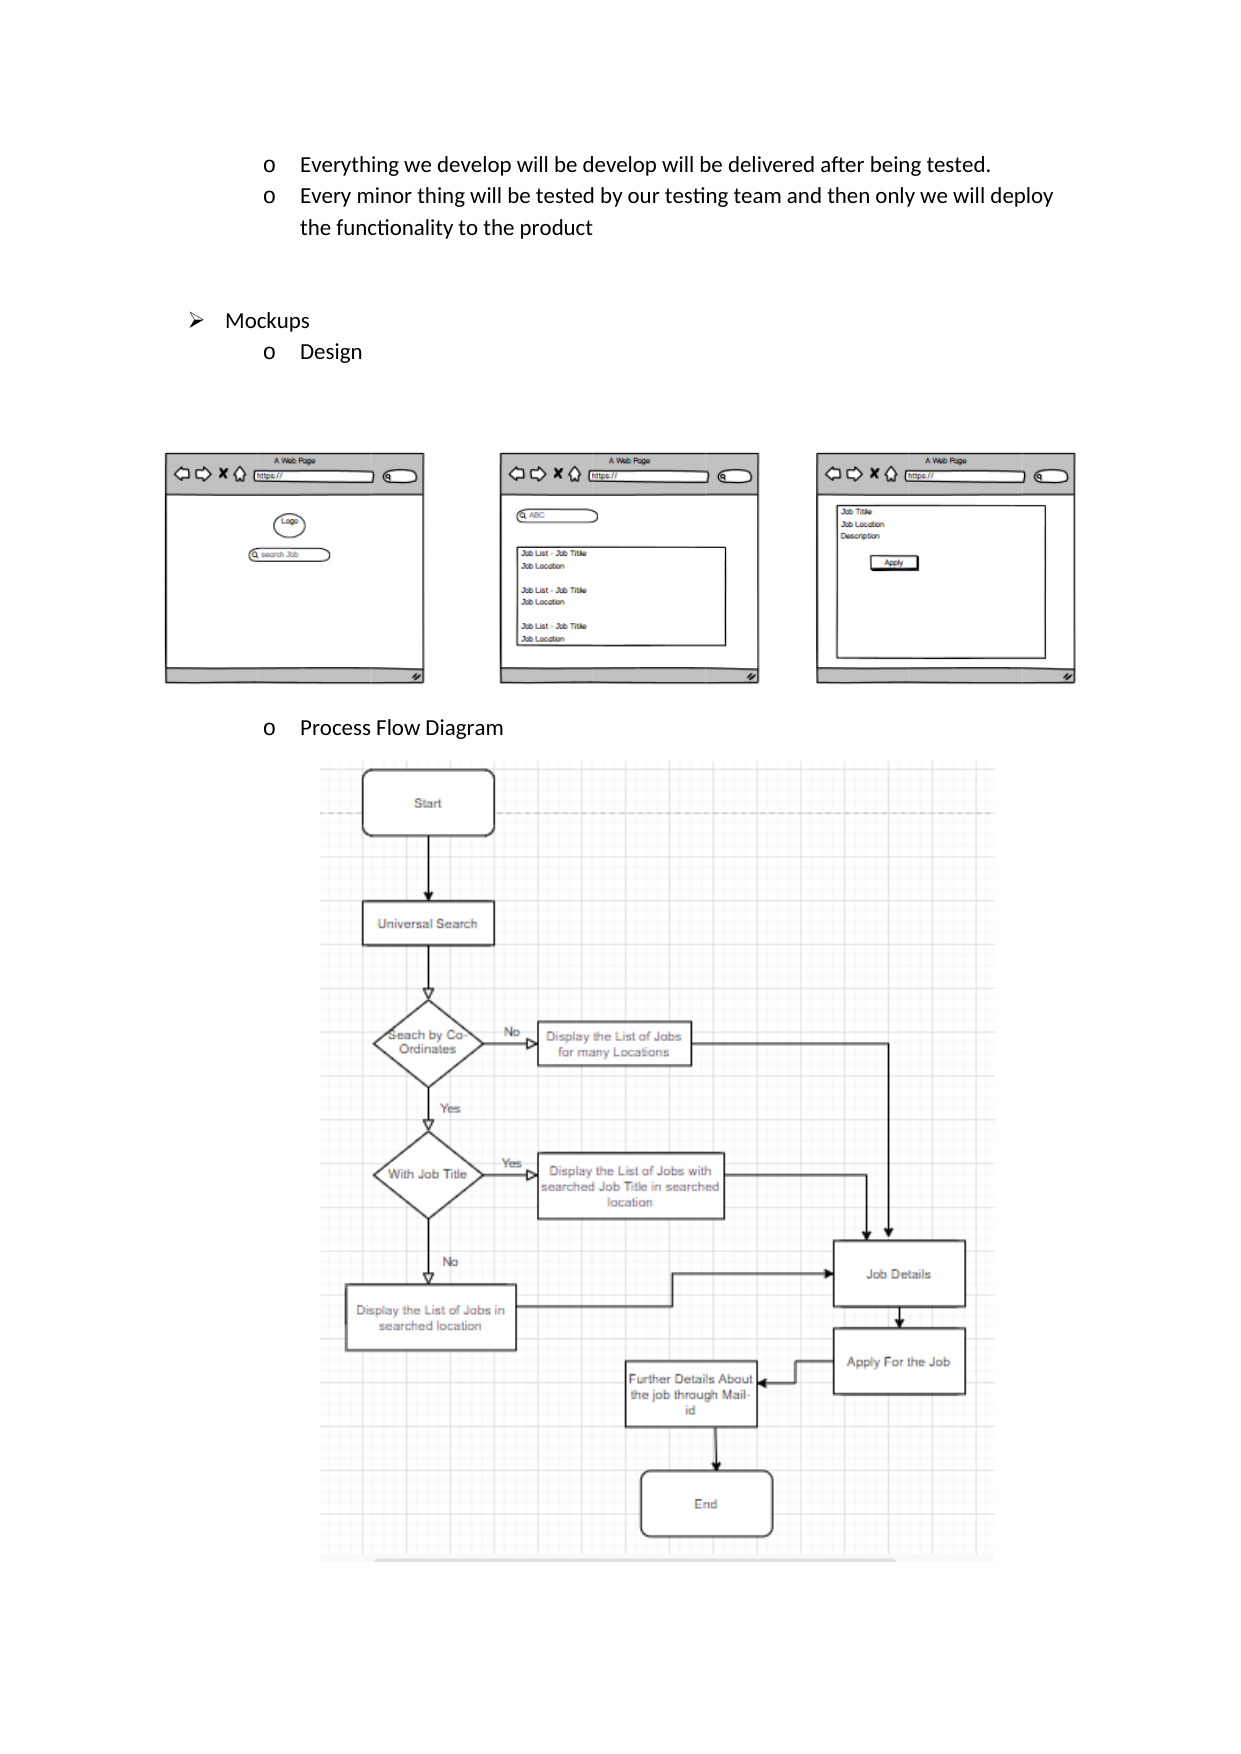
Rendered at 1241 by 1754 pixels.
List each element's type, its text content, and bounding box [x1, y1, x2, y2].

list Every minor thing will be tested by our testing team and then only we will deploy the functionality to the product [262, 181, 1090, 241]
picture [150, 445, 1091, 695]
list Everything we develop will be develop will be delivered after being tested. [262, 150, 1090, 179]
list Process Flow Diagram [262, 713, 1090, 742]
picture [320, 761, 995, 1562]
list Design [262, 337, 1090, 366]
list Mockups [187, 307, 1090, 334]
